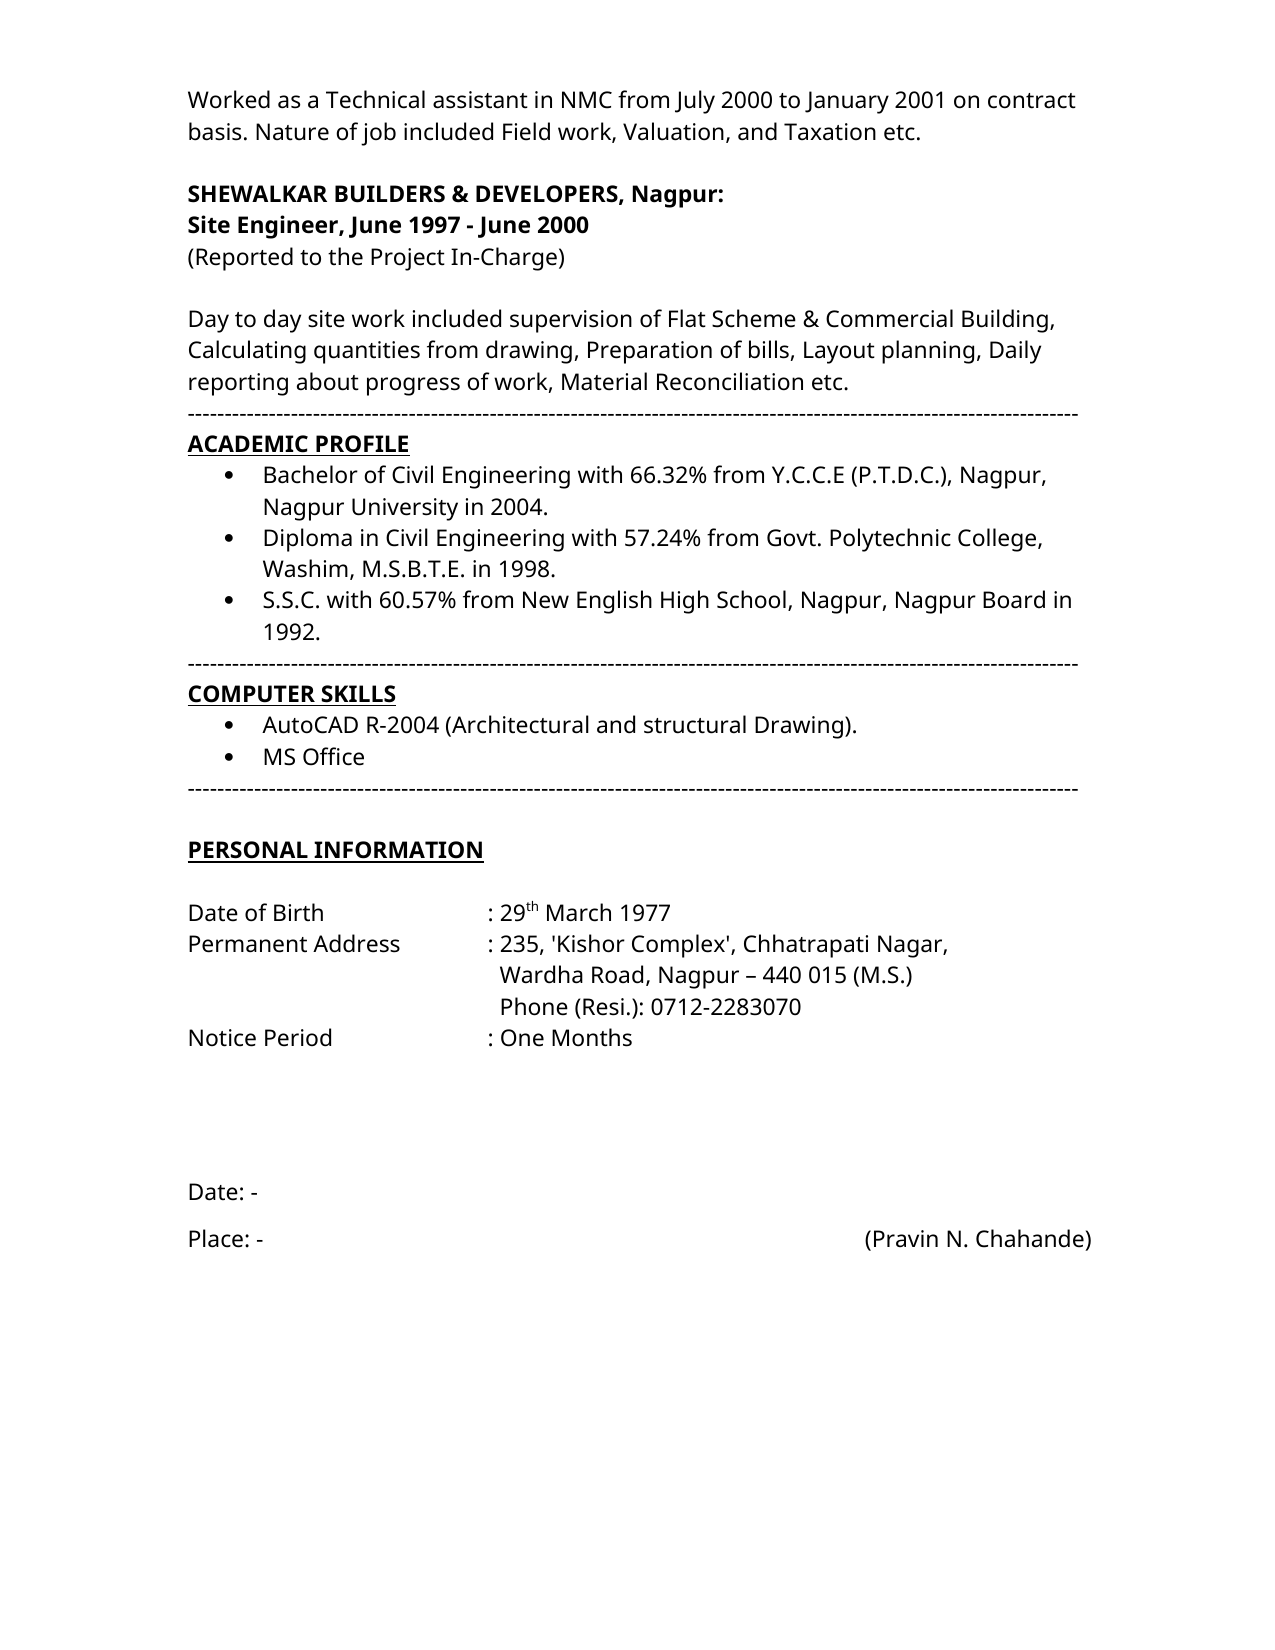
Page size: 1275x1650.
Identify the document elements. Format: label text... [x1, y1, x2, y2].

text COMPUTER SKILLS [187, 678, 1116, 709]
text (Reported to the Project In-Charge) [187, 241, 1116, 272]
text Day to day site work included supervision of Flat Scheme & Commercial Building, Calculating quantities from drawing, Preparation of bills, Layout planning, Daily reporting about progress of work, Material Reconciliation etc. [187, 303, 1116, 397]
text SHEWALKAR BUILDERS & DEVELOPERS, Nagpur: Site Engineer, June 1997 - June 2000 [187, 147, 1116, 241]
text PERSONAL INFORMATION [187, 834, 1116, 866]
text Permanent Address : 235, 'Kishor Complex', Chhatrapati Nagar, [187, 928, 1116, 959]
text Wardha Road, Nagpur – 440 015 (M.S.) Phone (Resi.): 0712-2283070 [487, 959, 1116, 1022]
list S.S.C. with 60.57% from New English High School, Nagpur, Nagpur Board in 1992. [225, 584, 1116, 647]
text ACADEMIC PROFILE [187, 428, 1116, 459]
list MS Office [225, 741, 1116, 772]
list AutoCAD R-2004 (Architectural and structural Drawing). [225, 709, 1116, 741]
list Diploma in Civil Engineering with 57.24% from Govt. Polytechnic College, Washim, M.S.B.T.E. in 1998. [225, 522, 1116, 584]
text ------------------------------------------------------------------------------------------------------------------------- [187, 647, 1116, 678]
text ------------------------------------------------------------------------------------------------------------------------- [187, 772, 1116, 803]
text ------------------------------------------------------------------------------------------------------------------------- [187, 397, 1116, 428]
text Date of Birth : 29th March 1977 [187, 897, 1116, 928]
list Bachelor of Civil Engineering with 66.32% from Y.C.C.E (P.T.D.C.), Nagpur, Nagpur University in 2004. [225, 459, 1116, 522]
text Worked as a Technical assistant in NMC from July 2000 to January 2001 on contract basis. Nature of job included Field work, Valuation, and Taxation etc. [187, 84, 1116, 147]
text Date: - Place: - (Pravin N. Chahande) [187, 1176, 1116, 1254]
text Notice Period : One Months [187, 1022, 1116, 1082]
